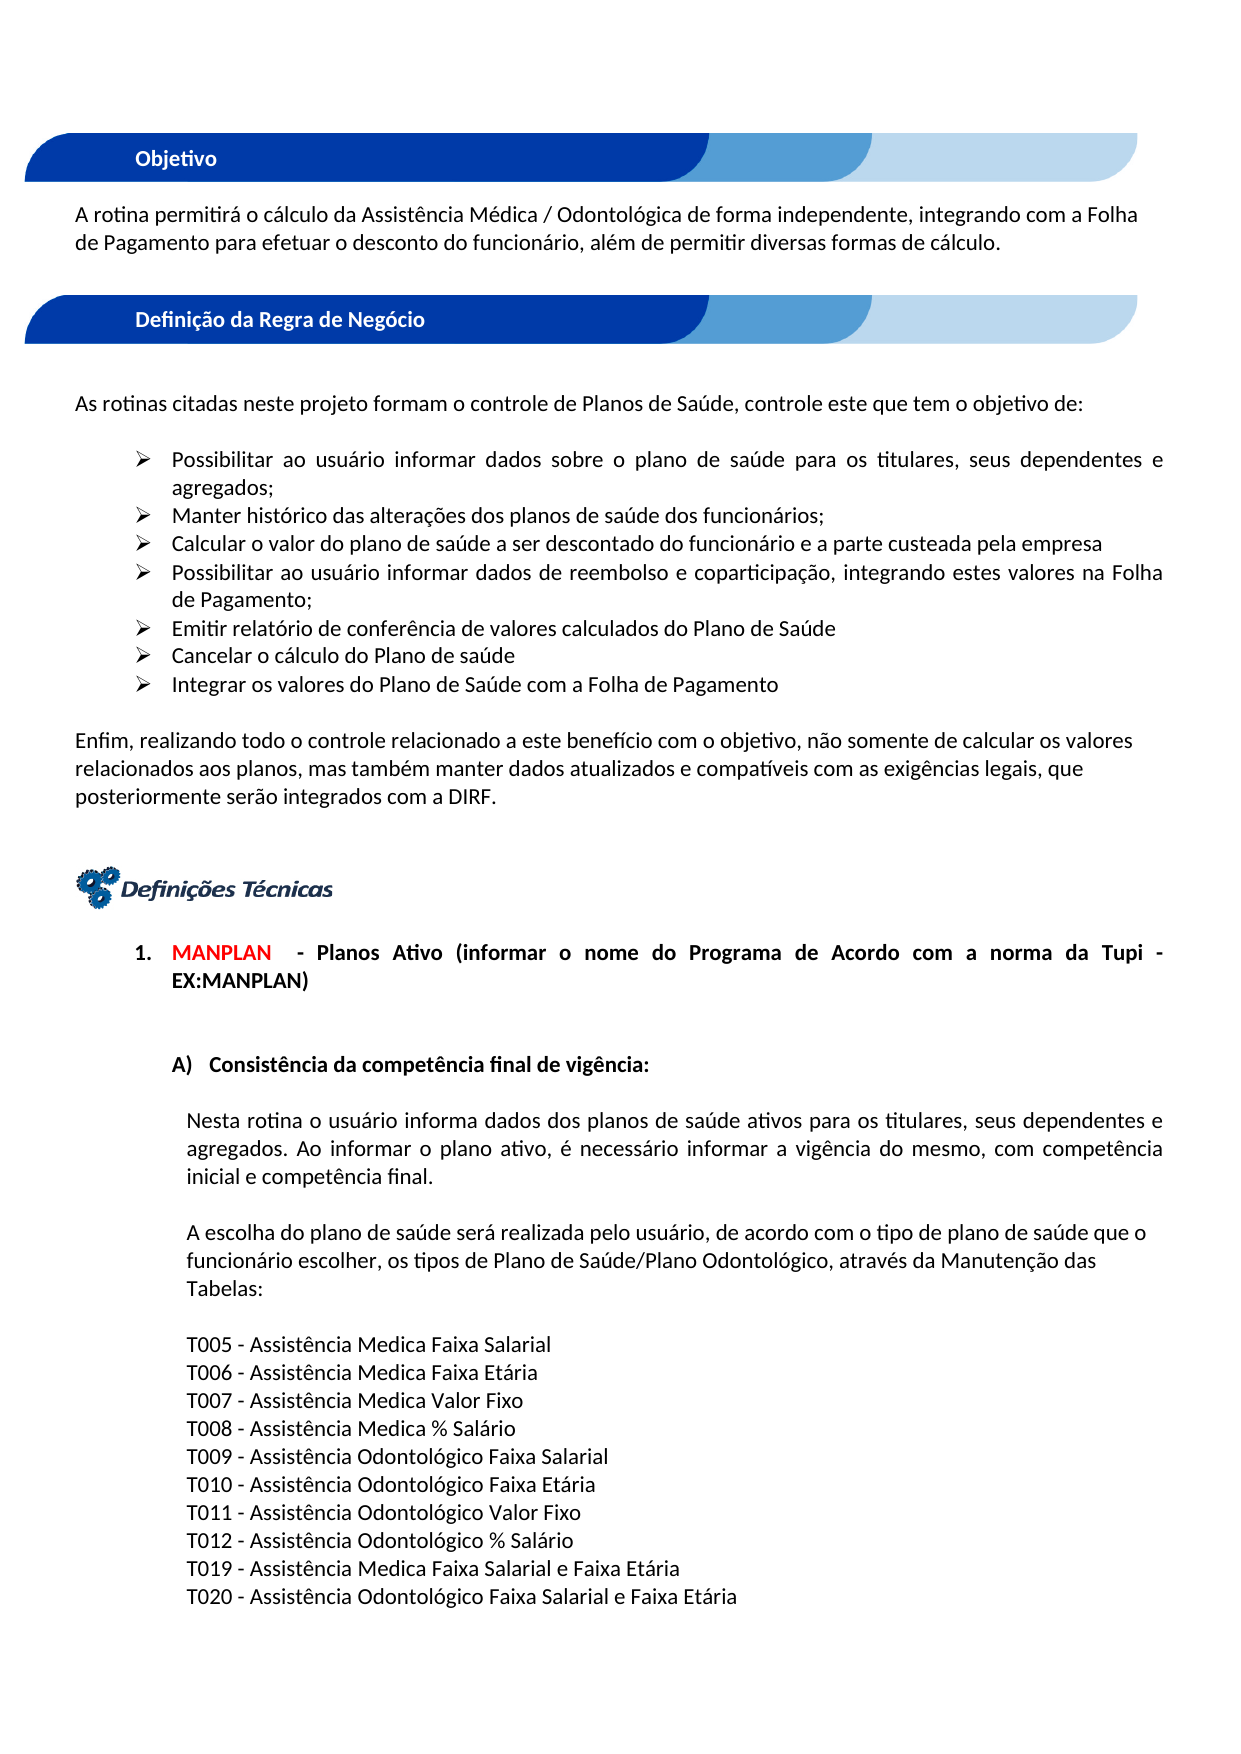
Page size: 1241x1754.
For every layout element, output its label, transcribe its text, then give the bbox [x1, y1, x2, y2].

text T008 - Assistência Medica % Salário [186, 1414, 1165, 1442]
list Cancelar o cálculo do Plano de saúde [134, 642, 1165, 670]
list Nesta rotina o usuário informa dados dos planos de saúde ativos para os titulares, seus dependentes e agregados. Ao informar o plano ativo, é necessário informar a vigência do mesmo, com competência inicial e competência final. [186, 1106, 1165, 1190]
text T010 - Assistência Odontológico Faixa Etária [186, 1470, 1165, 1498]
subtitle Definição da Regra de Negócio [135, 305, 1165, 333]
text T006 - Assistência Medica Faixa Etária [186, 1358, 1165, 1386]
text A escolha do plano de saúde será realizada pelo usuário, de acordo com o tipo de plano de saúde que o funcionário escolher, os tipos de Plano de Saúde/Plano Odontológico, através da Manutenção das Tabelas: [186, 1218, 1165, 1302]
picture [24, 295, 1138, 344]
picture [75, 865, 333, 910]
text A rotina permitirá o cálculo da Assistência Médica / Odontológica de forma independente, integrando com a Folha de Pagamento para efetuar o desconto do funcionário, além de permitir diversas formas de cálculo. [75, 200, 1165, 256]
list Consistência da competência final de vigência: [172, 1050, 1165, 1078]
text T007 - Assistência Medica Valor Fixo [186, 1386, 1165, 1414]
text T011 - Assistência Odontológico Valor Fixo [186, 1498, 1165, 1526]
text T005 - Assistência Medica Faixa Salarial [186, 1330, 1165, 1358]
list Possibilitar ao usuário informar dados de reembolso e coparticipação, integrando estes valores na Folha de Pagamento; [134, 558, 1165, 614]
text T019 - Assistência Medica Faixa Salarial e Faixa Etária [186, 1554, 1165, 1582]
text T020 - Assistência Odontológico Faixa Salarial e Faixa Etária [186, 1582, 1165, 1610]
list Emitir relatório de conferência de valores calculados do Plano de Saúde [134, 614, 1165, 642]
picture [24, 133, 1138, 182]
text T009 - Assistência Odontológico Faixa Salarial [186, 1442, 1165, 1470]
list Integrar os valores do Plano de Saúde com a Folha de Pagamento [134, 670, 1165, 698]
list Calcular o valor do plano de saúde a ser descontado do funcionário e a parte custeada pela empresa [134, 529, 1165, 558]
text T012 - Assistência Odontológico % Salário [186, 1526, 1165, 1554]
list MANPLAN - Planos Ativo (informar o nome do Programa de Acordo com a norma da Tupi - EX:MANPLAN) [134, 938, 1165, 994]
text Enfim, realizando todo o controle relacionado a este benefício com o objetivo, não somente de calcular os valores relacionados aos planos, mas também manter dados atualizados e compatíveis com as exigências legais, que posteriormente serão integrados com a DIRF. [75, 726, 1165, 810]
list Manter histórico das alterações dos planos de saúde dos funcionários; [134, 502, 1165, 529]
subtitle Objetivo [135, 144, 1165, 172]
text As rotinas citadas neste projeto formam o controle de Planos de Saúde, controle este que tem o objetivo de: [75, 389, 1165, 417]
list Possibilitar ao usuário informar dados sobre o plano de saúde para os titulares, seus dependentes e agregados; [134, 446, 1165, 502]
